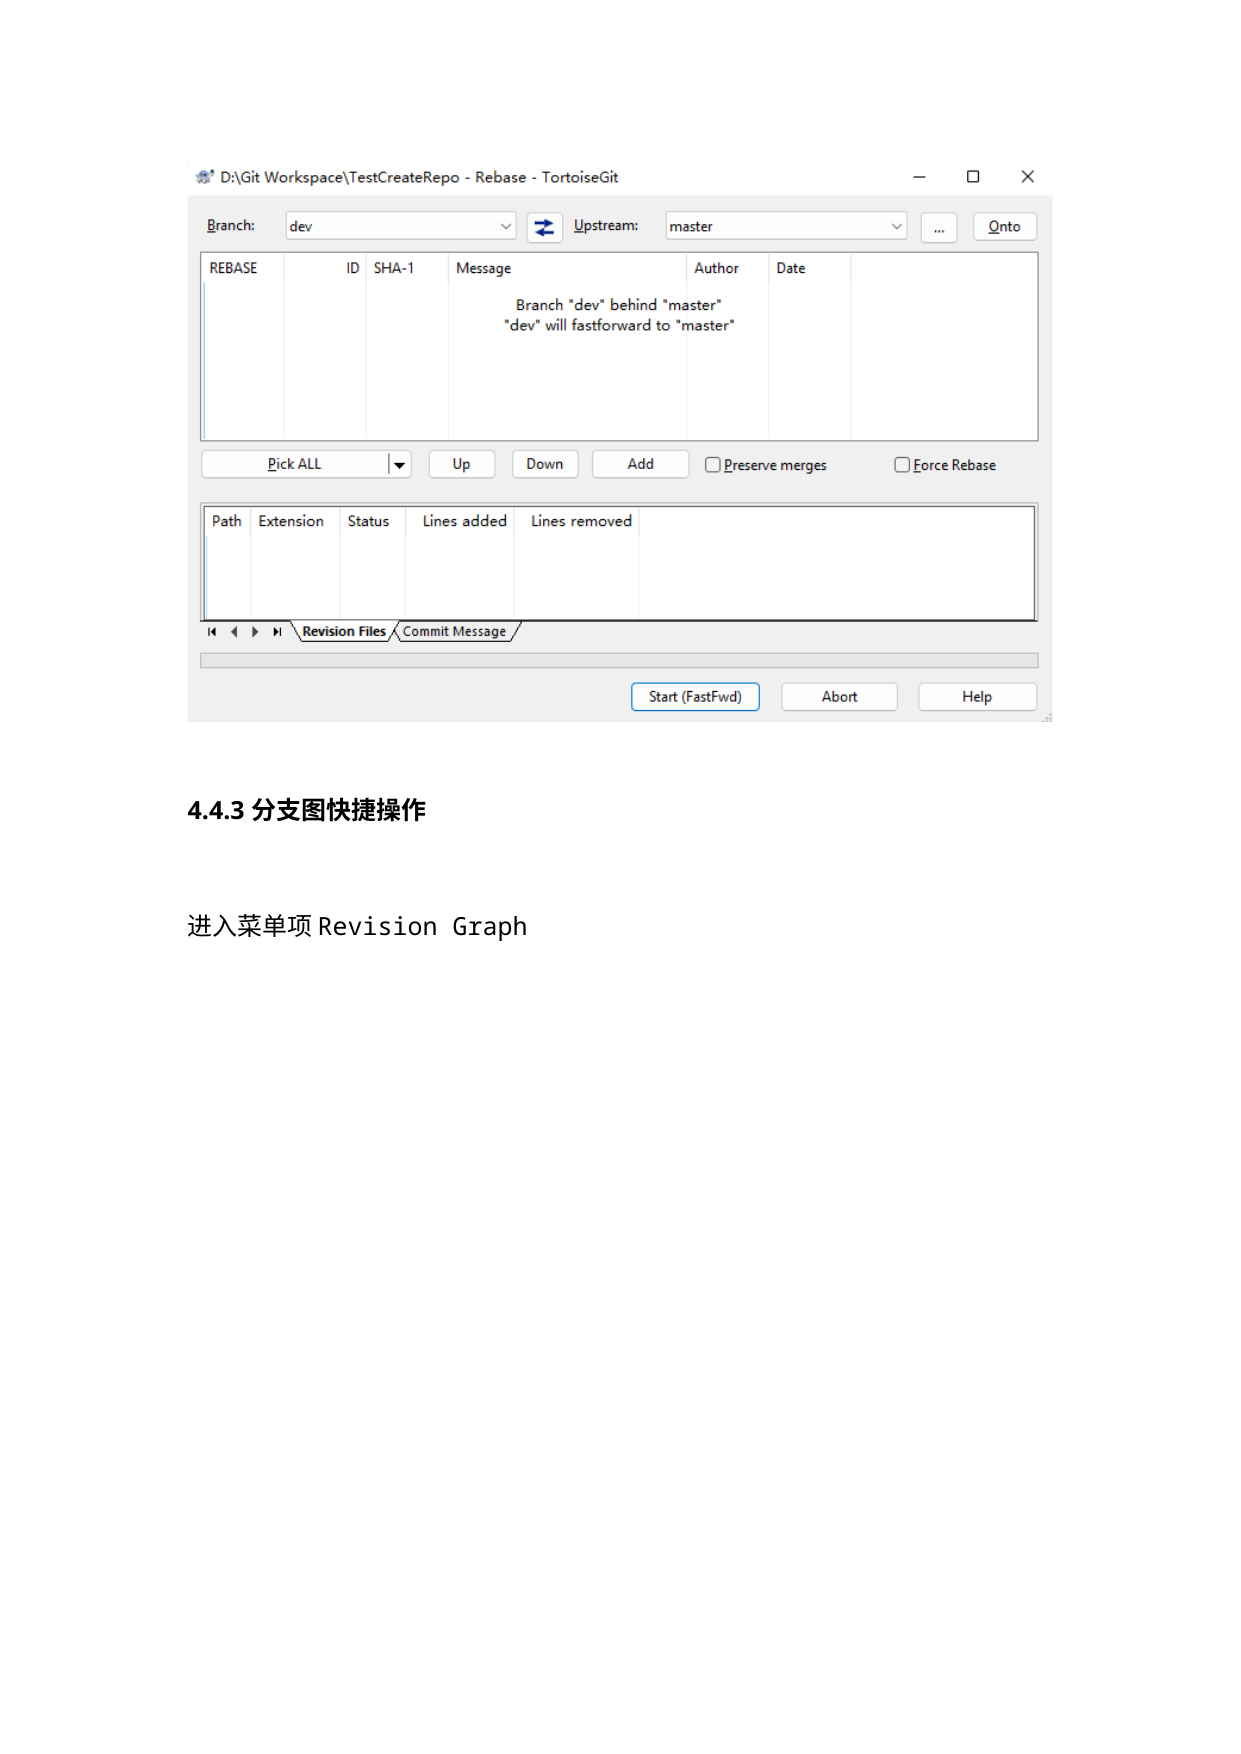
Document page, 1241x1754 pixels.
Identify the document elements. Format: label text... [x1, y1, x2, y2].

text 进入菜单项Revision Graph [187, 892, 1053, 957]
picture [187, 162, 1053, 722]
subtitle 4.4.3 分支图快捷操作 [187, 776, 1053, 841]
